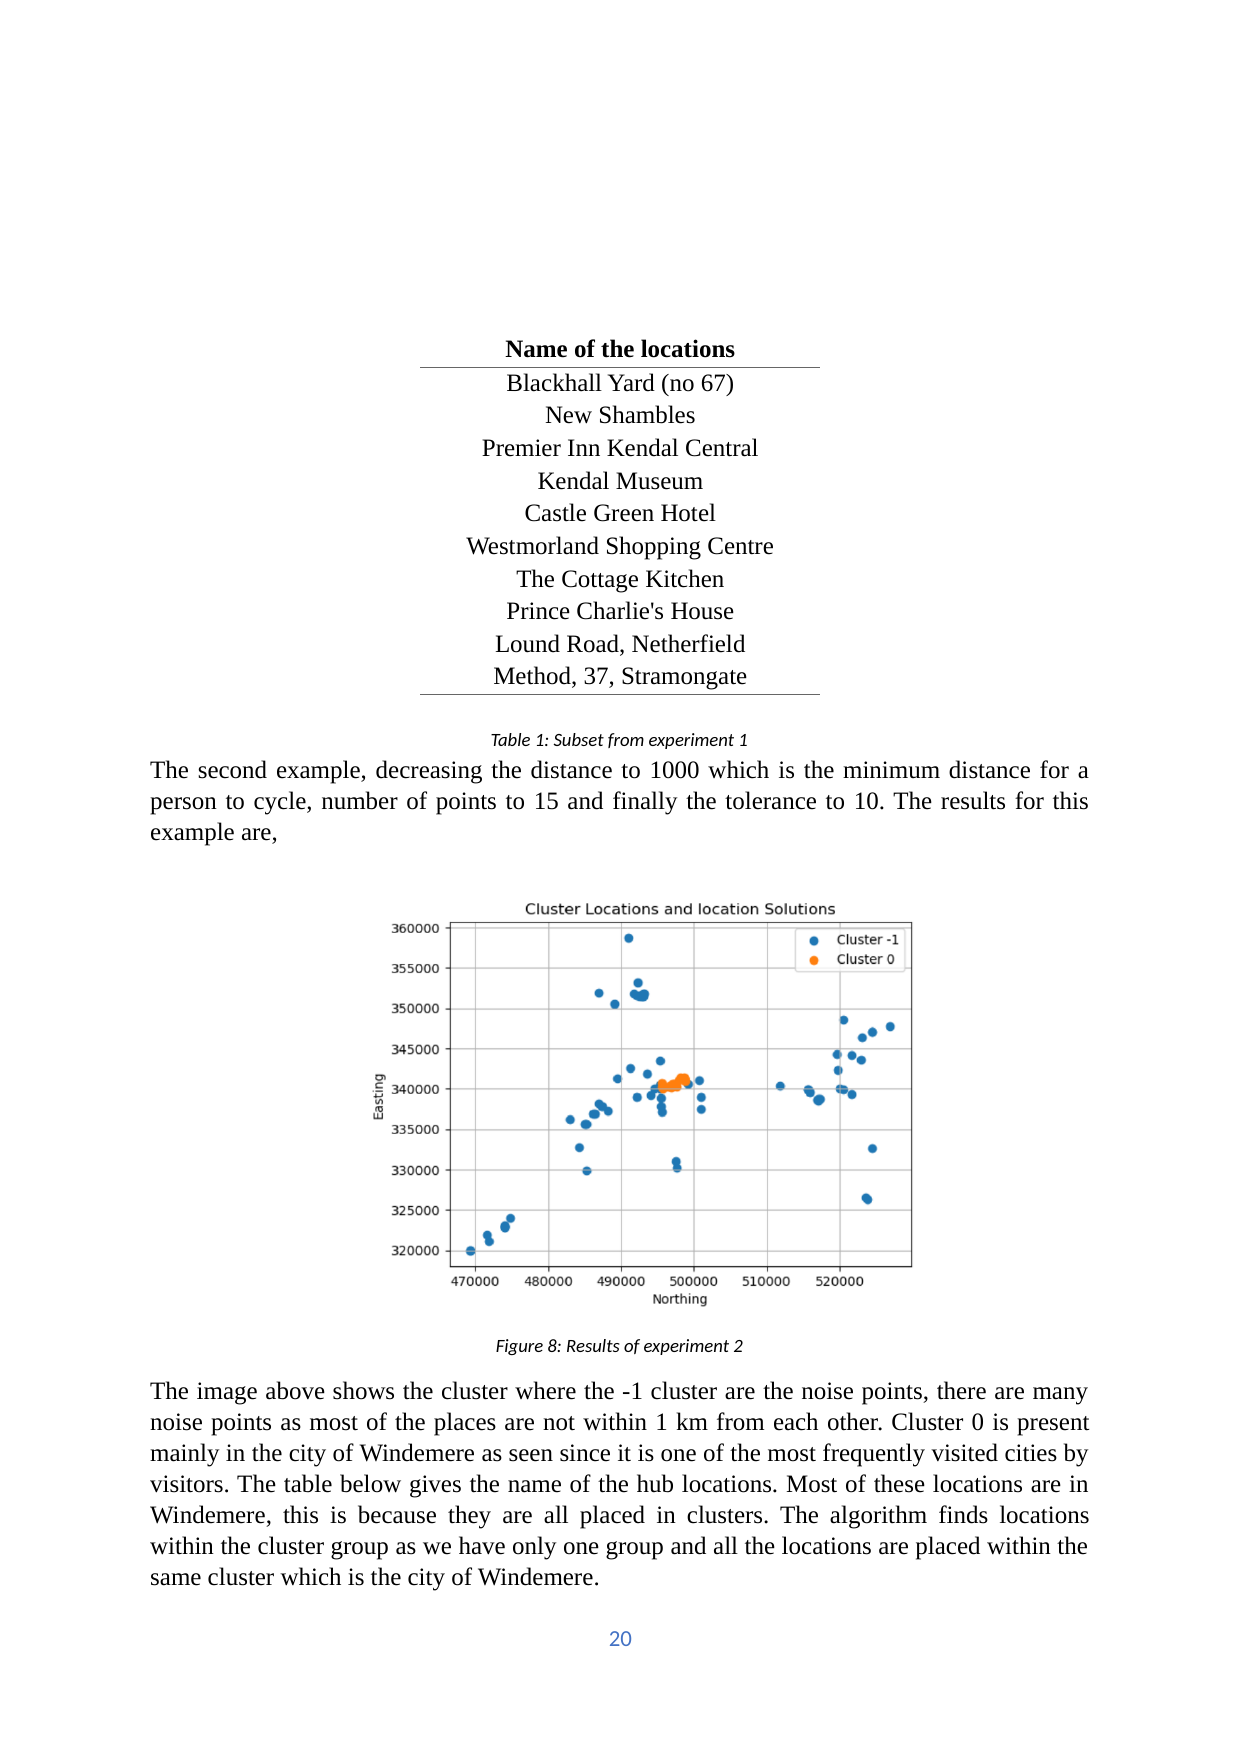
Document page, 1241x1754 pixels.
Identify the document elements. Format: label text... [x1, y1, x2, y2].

table_cell Method, 37, Stramongate [420, 661, 820, 694]
text The image above shows the cluster where the -1 cluster are the noise points, there are many noise points as most of the places are not within 1 km from each other. Cluster 0 is present mainly in the city of Windemere as seen since it is one of the most frequently visited cities by visitors. The table below gives the name of the hub locations. Most of these locations are in Windemere, this is because they are all placed in clusters. The algorithm finds locations within the cluster group as we have only one group and all the locations are placed within the same cluster which is the city of Windemere. [150, 1376, 1090, 1591]
table_header Name of the locations [420, 334, 820, 367]
table_cell New Shambles [420, 401, 820, 433]
table_cell Westmorland Shopping Centre [420, 531, 820, 564]
table_cell Premier Inn Kendal Central [420, 433, 820, 466]
table_cell Lound Road, Netherfield [420, 629, 820, 661]
table_cell The Cottage Kitchen [420, 564, 820, 596]
table_cell Table 1: Subset from experiment 1 [420, 695, 820, 755]
picture [348, 897, 930, 1314]
table_cell Castle Green Hotel [420, 499, 820, 531]
table_cell Prince Charlie's House [420, 596, 820, 629]
text Figure 8: Results of experiment 2 [150, 1334, 1090, 1357]
text The second example, decreasing the distance to 1000 which is the minimum distance for a person to cycle, number of points to 15 and finally the tolerance to 10. The results for this example are, [150, 755, 1090, 846]
table_cell Blackhall Yard (no 67) [420, 368, 820, 401]
table_cell Kendal Museum [420, 466, 820, 498]
